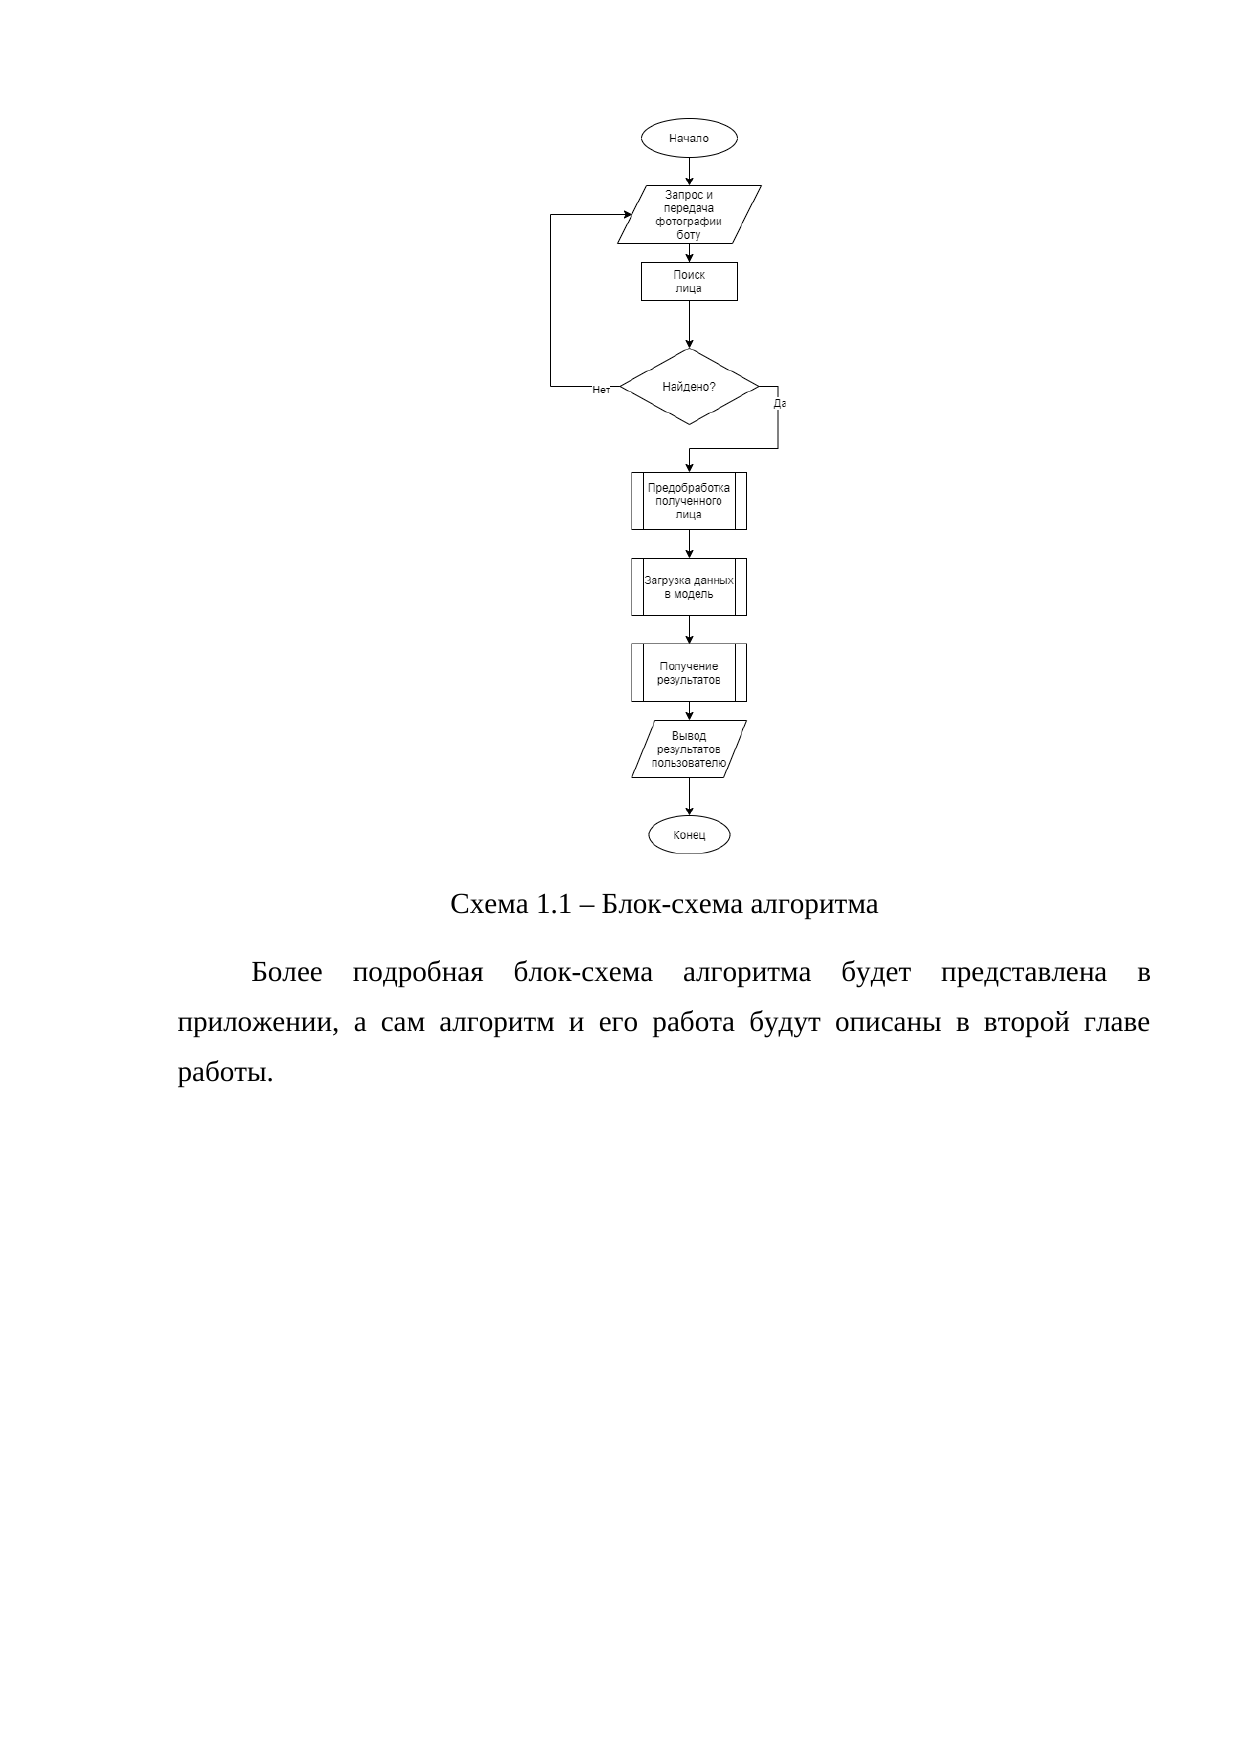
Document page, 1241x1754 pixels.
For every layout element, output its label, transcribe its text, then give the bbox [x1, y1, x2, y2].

picture [543, 118, 786, 854]
text Схема 1.1 – Блок-схема алгоритма [177, 887, 1152, 920]
text Более подробная блок-схема алгоритма будет представлена в приложении, а сам алгоритм и его работа будут описаны в второй главе работы. [177, 954, 1152, 1088]
